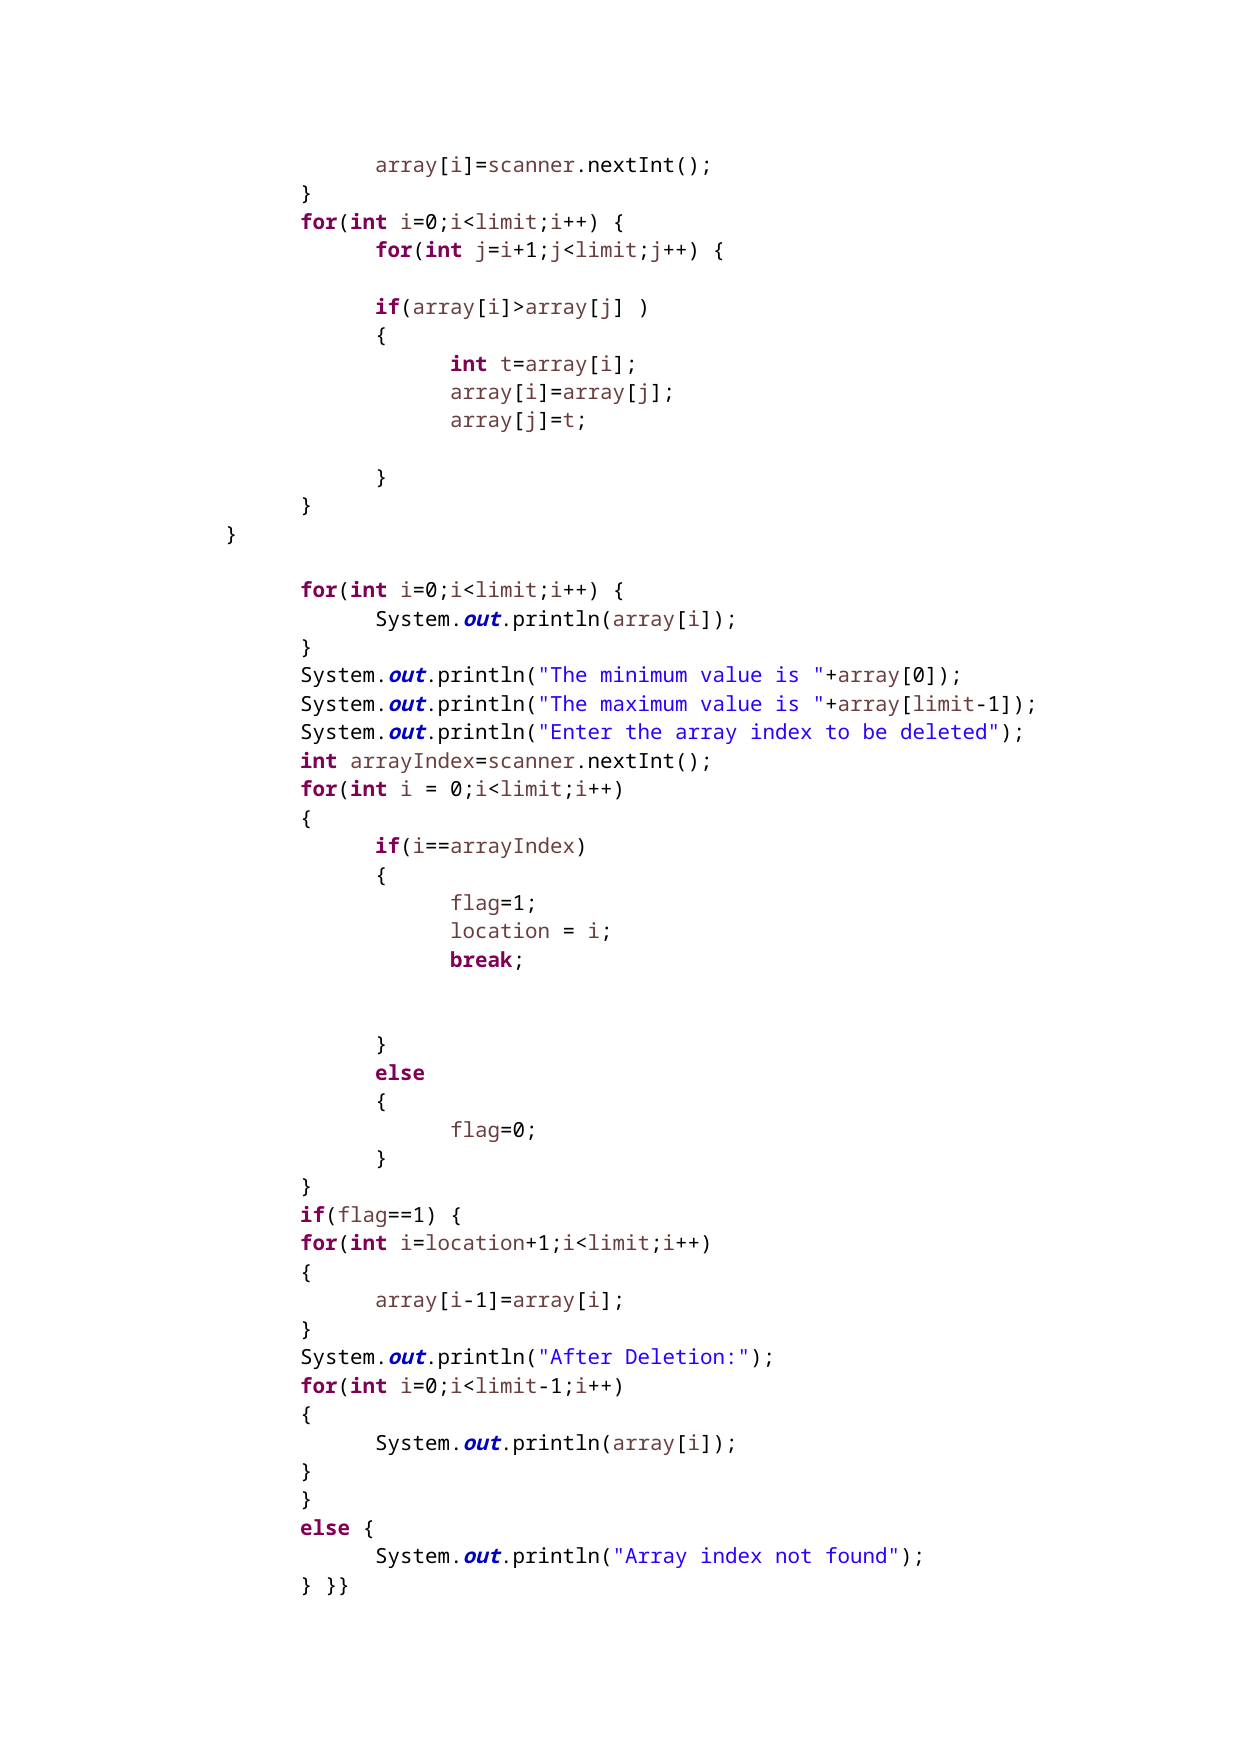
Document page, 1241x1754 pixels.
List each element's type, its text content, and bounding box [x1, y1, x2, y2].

text for(int i=location+1;i<limit;i++) [150, 1228, 1090, 1257]
text } [150, 490, 1090, 519]
text flag=0; [150, 1115, 1090, 1143]
text break; [150, 945, 1090, 973]
text } [150, 1143, 1090, 1172]
text for(int i = 0;i<limit;i++) [150, 774, 1090, 803]
text { [150, 1257, 1090, 1285]
text } [150, 1314, 1090, 1342]
text location = i; [150, 917, 1090, 945]
text } [150, 1456, 1090, 1484]
text else { [150, 1513, 1090, 1541]
text { [150, 803, 1090, 831]
text if(array[i]>array[j] ) [150, 292, 1090, 320]
text { [150, 1086, 1090, 1115]
text array[i]=scanner.nextInt(); [150, 150, 1090, 178]
text } }} [150, 1570, 1090, 1598]
text if(flag==1) { [150, 1200, 1090, 1228]
text for(int i=0;i<limit;i++) { [150, 207, 1090, 235]
text array[i-1]=array[i]; [150, 1285, 1090, 1314]
text { [150, 1399, 1090, 1428]
text } [150, 462, 1090, 490]
text { [150, 860, 1090, 888]
text } [150, 178, 1090, 207]
text for(int i=0;i<limit-1;i++) [150, 1371, 1090, 1399]
text System.out.println("The maximum value is "+array[limit-1]); [150, 689, 1090, 717]
text flag=1; [150, 888, 1090, 917]
text else [150, 1058, 1090, 1086]
text System.out.println("Enter the array index to be deleted"); [150, 717, 1090, 746]
text array[j]=t; [150, 406, 1090, 434]
text if(i==arrayIndex) [150, 831, 1090, 860]
text System.out.println("The minimum value is "+array[0]); [150, 661, 1090, 689]
text for(int i=0;i<limit;i++) { [150, 575, 1090, 604]
text int arrayIndex=scanner.nextInt(); [150, 746, 1090, 774]
text for(int j=i+1;j<limit;j++) { [150, 235, 1090, 264]
text System.out.println("Array index not found"); [150, 1541, 1090, 1570]
text int t=array[i]; [150, 349, 1090, 377]
text } [150, 1172, 1090, 1200]
text } [150, 1484, 1090, 1513]
text { [150, 320, 1090, 349]
text } [150, 1029, 1090, 1058]
text System.out.println("After Deletion:"); [150, 1342, 1090, 1371]
text } [150, 632, 1090, 661]
text System.out.println(array[i]); [150, 604, 1090, 632]
text System.out.println(array[i]); [150, 1428, 1090, 1456]
text } [150, 519, 1090, 547]
text array[i]=array[j]; [150, 377, 1090, 406]
